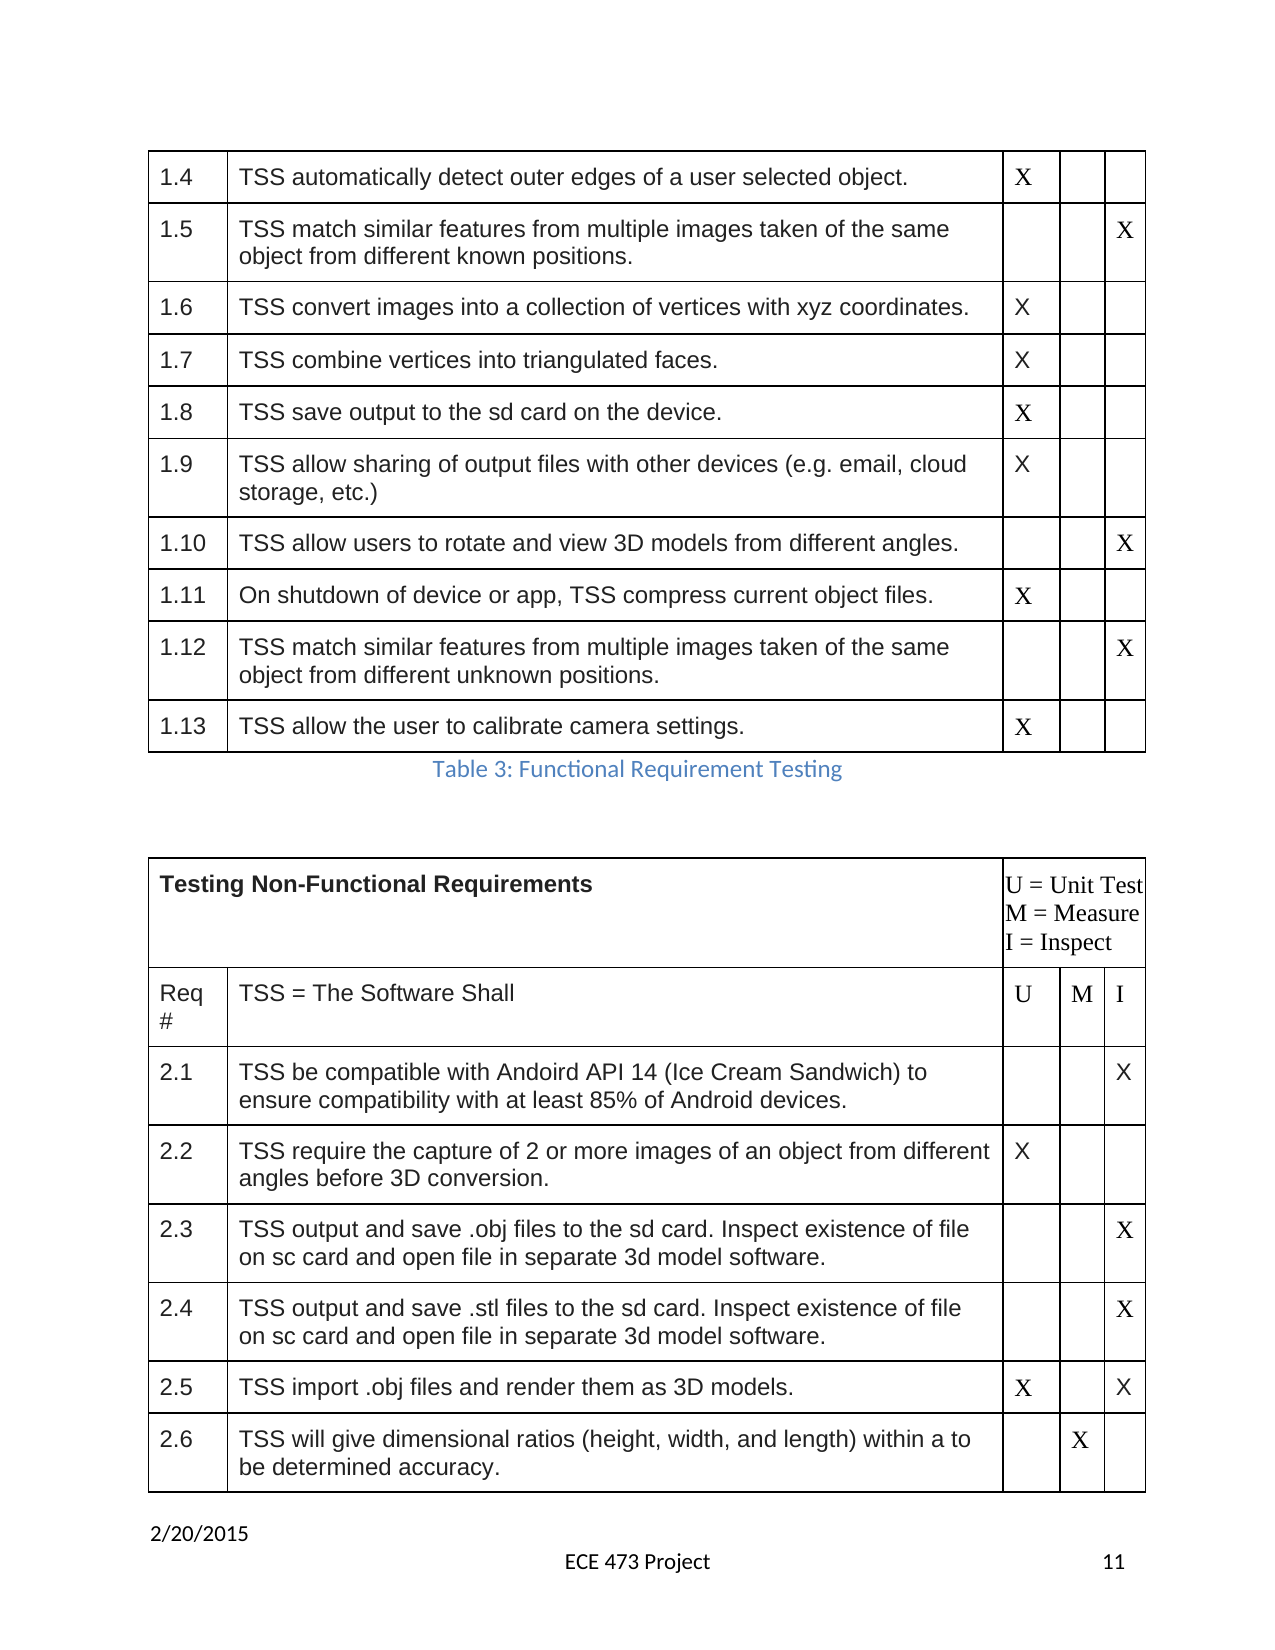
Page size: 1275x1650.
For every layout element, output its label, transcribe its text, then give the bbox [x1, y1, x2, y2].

table_cell X [1105, 1047, 1145, 1124]
table_cell [1061, 387, 1104, 437]
table_cell [1061, 204, 1104, 281]
table_cell 1.5 [149, 204, 227, 281]
table_cell X [1004, 1362, 1059, 1412]
table_cell 2.1 [149, 1047, 227, 1124]
table_cell [1106, 282, 1145, 333]
table_cell [1105, 1126, 1145, 1203]
table_cell 1.4 [149, 152, 227, 202]
table_cell TSS match similar features from multiple images taken of the same object from different known positions. [228, 204, 1002, 281]
table_cell M [1061, 968, 1104, 1046]
table_cell [1061, 518, 1104, 568]
table_cell 2.5 [149, 1362, 227, 1412]
table_cell 2.3 [149, 1205, 227, 1281]
table_cell TSS allow users to rotate and view 3D models from different angles. [228, 518, 1002, 568]
table_cell 2.4 [149, 1283, 227, 1360]
table_cell [1061, 1362, 1104, 1412]
table_cell TSS output and save .obj files to the sd card. Inspect existence of file on sc card and open file in separate 3d model software. [228, 1205, 1002, 1281]
table_cell X [1061, 1414, 1104, 1491]
table_cell [1106, 570, 1145, 620]
table_cell 1.13 [149, 701, 227, 751]
table_cell 2.6 [149, 1414, 227, 1491]
table_cell 1.7 [149, 335, 227, 385]
table_cell X [1004, 570, 1059, 620]
table_cell 1.12 [149, 622, 227, 699]
table_cell [1004, 1205, 1059, 1281]
table_cell [1106, 439, 1145, 516]
table_cell X [1106, 622, 1145, 699]
table_cell X [1004, 439, 1059, 516]
table_cell I [1105, 968, 1145, 1046]
table_cell 1.11 [149, 570, 227, 620]
table_cell X [1004, 152, 1059, 202]
table_cell [1105, 1414, 1145, 1491]
table_cell [1061, 1205, 1104, 1281]
table_cell 2.2 [149, 1126, 227, 1203]
table_cell TSS will give dimensional ratios (height, width, and length) within a to be determined accuracy. [228, 1414, 1002, 1491]
table_header U = Unit Test M = Measure I = Inspect [1004, 859, 1145, 967]
table_cell [1106, 335, 1145, 385]
table_cell [1004, 1283, 1059, 1360]
table_cell X [1105, 1205, 1145, 1281]
table_cell [1061, 1283, 1104, 1360]
table_cell TSS import .obj files and render them as 3D models. [228, 1362, 1002, 1412]
table_cell 1.6 [149, 282, 227, 333]
table_cell TSS be compatible with Andoird API 14 (Ice Cream Sandwich) to ensure compatibility with at least 85% of Android devices. [228, 1047, 1002, 1124]
table_cell 1.10 [149, 518, 227, 568]
table_cell On shutdown of device or app, TSS compress current object files. [228, 570, 1002, 620]
table_cell TSS automatically detect outer edges of a user selected object. [228, 152, 1002, 202]
table_cell TSS allow sharing of output files with other devices (e.g. email, cloud storage, etc.) [228, 439, 1002, 516]
table_cell [1061, 335, 1104, 385]
table_cell X [1105, 1362, 1145, 1412]
table_cell X [1004, 387, 1059, 437]
table_cell X [1004, 335, 1059, 385]
table_cell X [1004, 701, 1059, 751]
table_cell 1.9 [149, 439, 227, 516]
table_cell TSS output and save .stl files to the sd card. Inspect existence of file on sc card and open file in separate 3d model software. [228, 1283, 1002, 1360]
table_cell X [1106, 518, 1145, 568]
table_cell X [1105, 1283, 1145, 1360]
table_cell [1004, 518, 1059, 568]
table_cell [1061, 439, 1104, 516]
table_cell Req# [149, 968, 227, 1046]
table_cell 1.8 [149, 387, 227, 437]
table_cell [1061, 570, 1104, 620]
table_cell [1004, 1047, 1059, 1124]
table_cell X [1004, 282, 1059, 333]
table_cell [1106, 701, 1145, 751]
table_cell TSS = The Software Shall [228, 968, 1002, 1046]
table_cell [1004, 204, 1059, 281]
table_cell X [1106, 204, 1145, 281]
table_cell TSS combine vertices into triangulated faces. [228, 335, 1002, 385]
table_cell [1061, 622, 1104, 699]
table_cell [1061, 701, 1104, 751]
text Table 3: Functional Requirement Testing [150, 753, 1125, 783]
table_cell [1061, 1047, 1104, 1124]
table_cell TSS match similar features from multiple images taken of the same object from different unknown positions. [228, 622, 1002, 699]
table_cell [1106, 152, 1145, 202]
table_header Testing Non-Functional Requirements [149, 859, 1002, 967]
table_cell U [1004, 968, 1059, 1046]
table_cell [1061, 1126, 1104, 1203]
table_cell [1061, 282, 1104, 333]
table_cell [1004, 1414, 1059, 1491]
table_cell TSS convert images into a collection of vertices with xyz coordinates. [228, 282, 1002, 333]
table_cell [1061, 152, 1104, 202]
table_cell TSS allow the user to calibrate camera settings. [228, 701, 1002, 751]
table_cell [1004, 622, 1059, 699]
table_cell [1106, 387, 1145, 437]
table_cell X [1004, 1126, 1059, 1203]
table_cell TSS save output to the sd card on the device. [228, 387, 1002, 437]
table_cell TSS require the capture of 2 or more images of an object from different angles before 3D conversion. [228, 1126, 1002, 1203]
